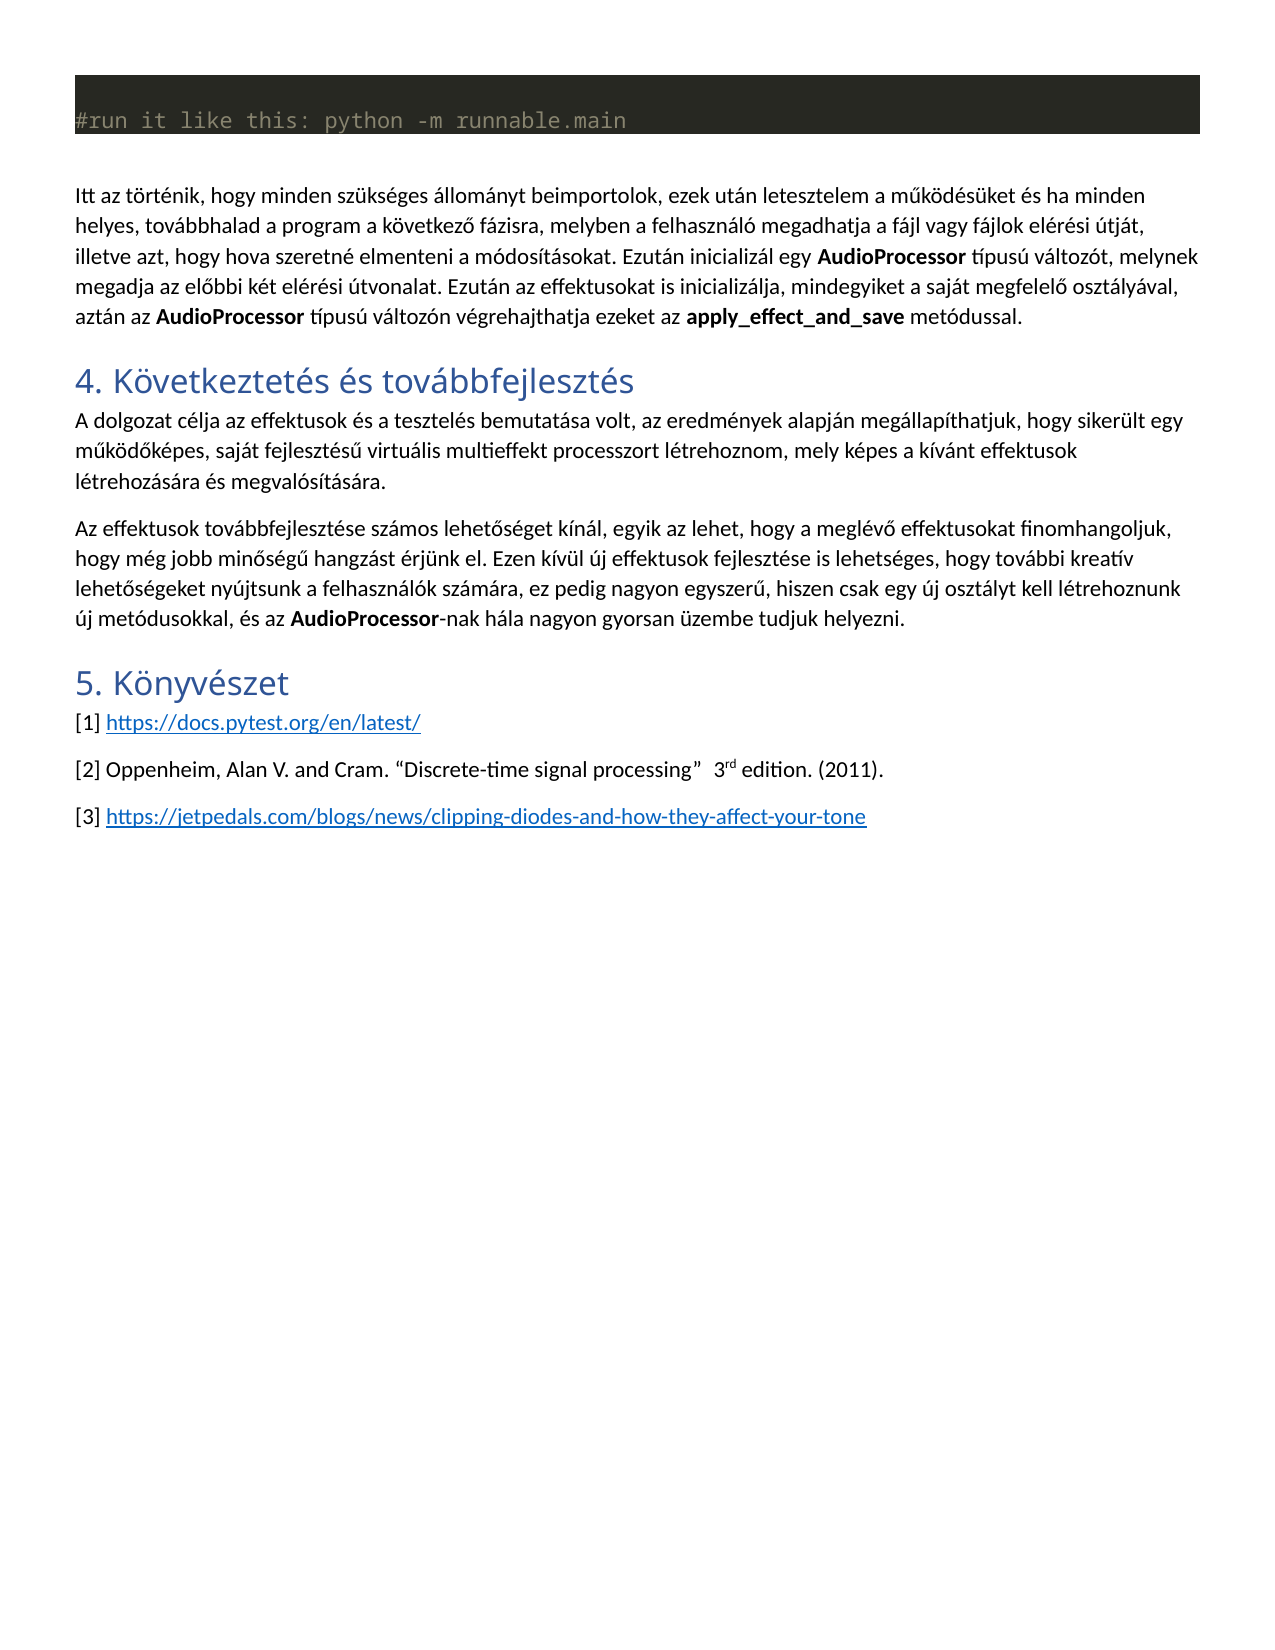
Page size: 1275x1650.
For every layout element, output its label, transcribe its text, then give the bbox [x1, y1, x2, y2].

text [3] https://jetpedals.com/blogs/news/clipping-diodes-and-how-they-affect-your-tone [75, 802, 1200, 830]
text Itt az történik, hogy minden szükséges állományt beimportolok, ezek után letesztelem a működésüket és ha minden helyes, továbbhalad a program a következő fázisra, melyben a felhasználó megadhatja a fájl vagy fájlok elérési útját, illetve azt, hogy hova szeretné elmenteni a módosításokat. Ezután inicializál egy AudioProcessor típusú változót, melynek megadja az előbbi két elérési útvonalat. Ezután az effektusokat is inicializálja, mindegyiket a saját megfelelő osztályával, aztán az AudioProcessor típusú változón végrehajthatja ezeket az apply_effect_and_save metódussal. [75, 181, 1200, 330]
text [2] Oppenheim, Alan V. and Cram. “Discrete-time signal processing” 3rd edition. (2011). [75, 755, 1200, 783]
text A dolgozat célja az effektusok és a tesztelés bemutatása volt, az eredmények alapján megállapíthatjuk, hogy sikerült egy működőképes, saját fejlesztésű virtuális multieffekt processzort létrehoznom, mely képes a kívánt effektusok létrehozására és megvalósítására. [75, 406, 1200, 495]
subtitle Következtetés és továbbfejlesztés [75, 357, 1200, 403]
text Az effektusok továbbfejlesztése számos lehetőséget kínál, egyik az lehet, hogy a meglévő effektusokat finomhangoljuk, hogy még jobb minőségű hangzást érjünk el. Ezen kívül új effektusok fejlesztése is lehetséges, hogy további kreatív lehetőségeket nyújtsunk a felhasználók számára, ez pedig nagyon egyszerű, hiszen csak egy új osztályt kell létrehoznunk új metódusokkal, és az AudioProcessor-nak hála nagyon gyorsan üzembe tudjuk helyezni. [75, 514, 1200, 632]
text #run it like this: python -m runnable.main [75, 105, 1200, 134]
subtitle Könyvészet [75, 659, 1200, 705]
text [1] https://docs.pytest.org/en/latest/ [75, 708, 1200, 737]
